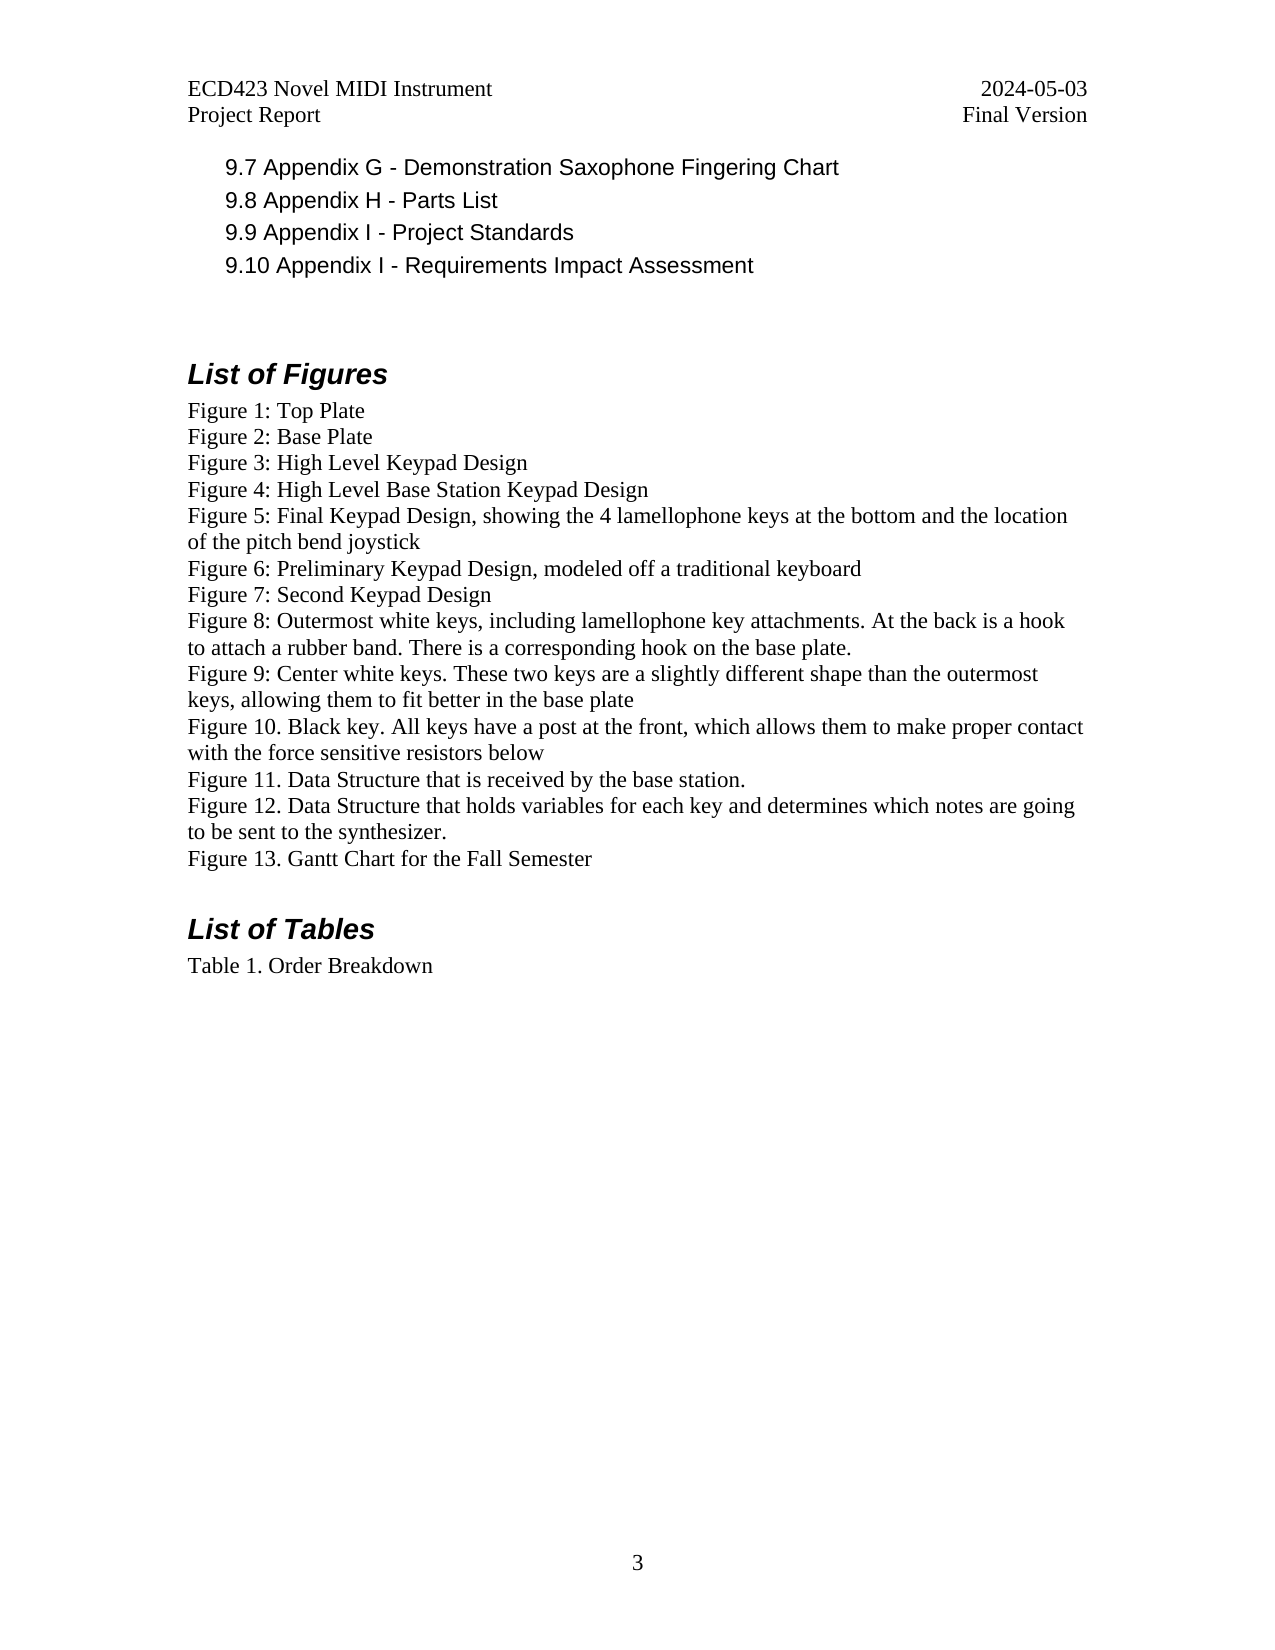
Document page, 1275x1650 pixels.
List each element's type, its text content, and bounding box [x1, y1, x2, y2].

text Figure 9: Center white keys. These two keys are a slightly different shape than the outermost keys, allowing them to fit better in the base plate [187, 660, 1087, 713]
text Table 1. Order Breakdown [187, 952, 1087, 978]
text Figure 11. Data Structure that is received by the base station. [187, 766, 1087, 792]
text Figure 4: High Level Base Station Keypad Design [187, 476, 1087, 502]
text Figure 8: Outermost white keys, including lamellophone key attachments. At the back is a hook to attach a rubber band. There is a corresponding hook on the base plate. [187, 607, 1087, 660]
subtitle List of Figures [187, 357, 1087, 390]
text Figure 3: High Level Keypad Design [187, 449, 1087, 476]
text Figure 13. Gantt Chart for the Fall Semester [187, 845, 1087, 871]
subtitle List of Tables [187, 912, 1087, 946]
text Figure 2: Base Plate [187, 423, 1087, 449]
text Figure 10. Black key. All keys have a post at the front, which allows them to make proper contact with the force sensitive resistors below [187, 713, 1087, 766]
text Figure 1: Top Plate [187, 397, 1087, 423]
text Figure 12. Data Structure that holds variables for each key and determines which notes are going to be sent to the synthesizer. [187, 792, 1087, 845]
text Figure 6: Preliminary Keypad Design, modeled off a traditional keyboard [187, 555, 1087, 581]
text Figure 5: Final Keypad Design, showing the 4 lamellophone keys at the bottom and the location of the pitch bend joystick [187, 502, 1087, 555]
text Figure 7: Second Keypad Design [187, 581, 1087, 607]
